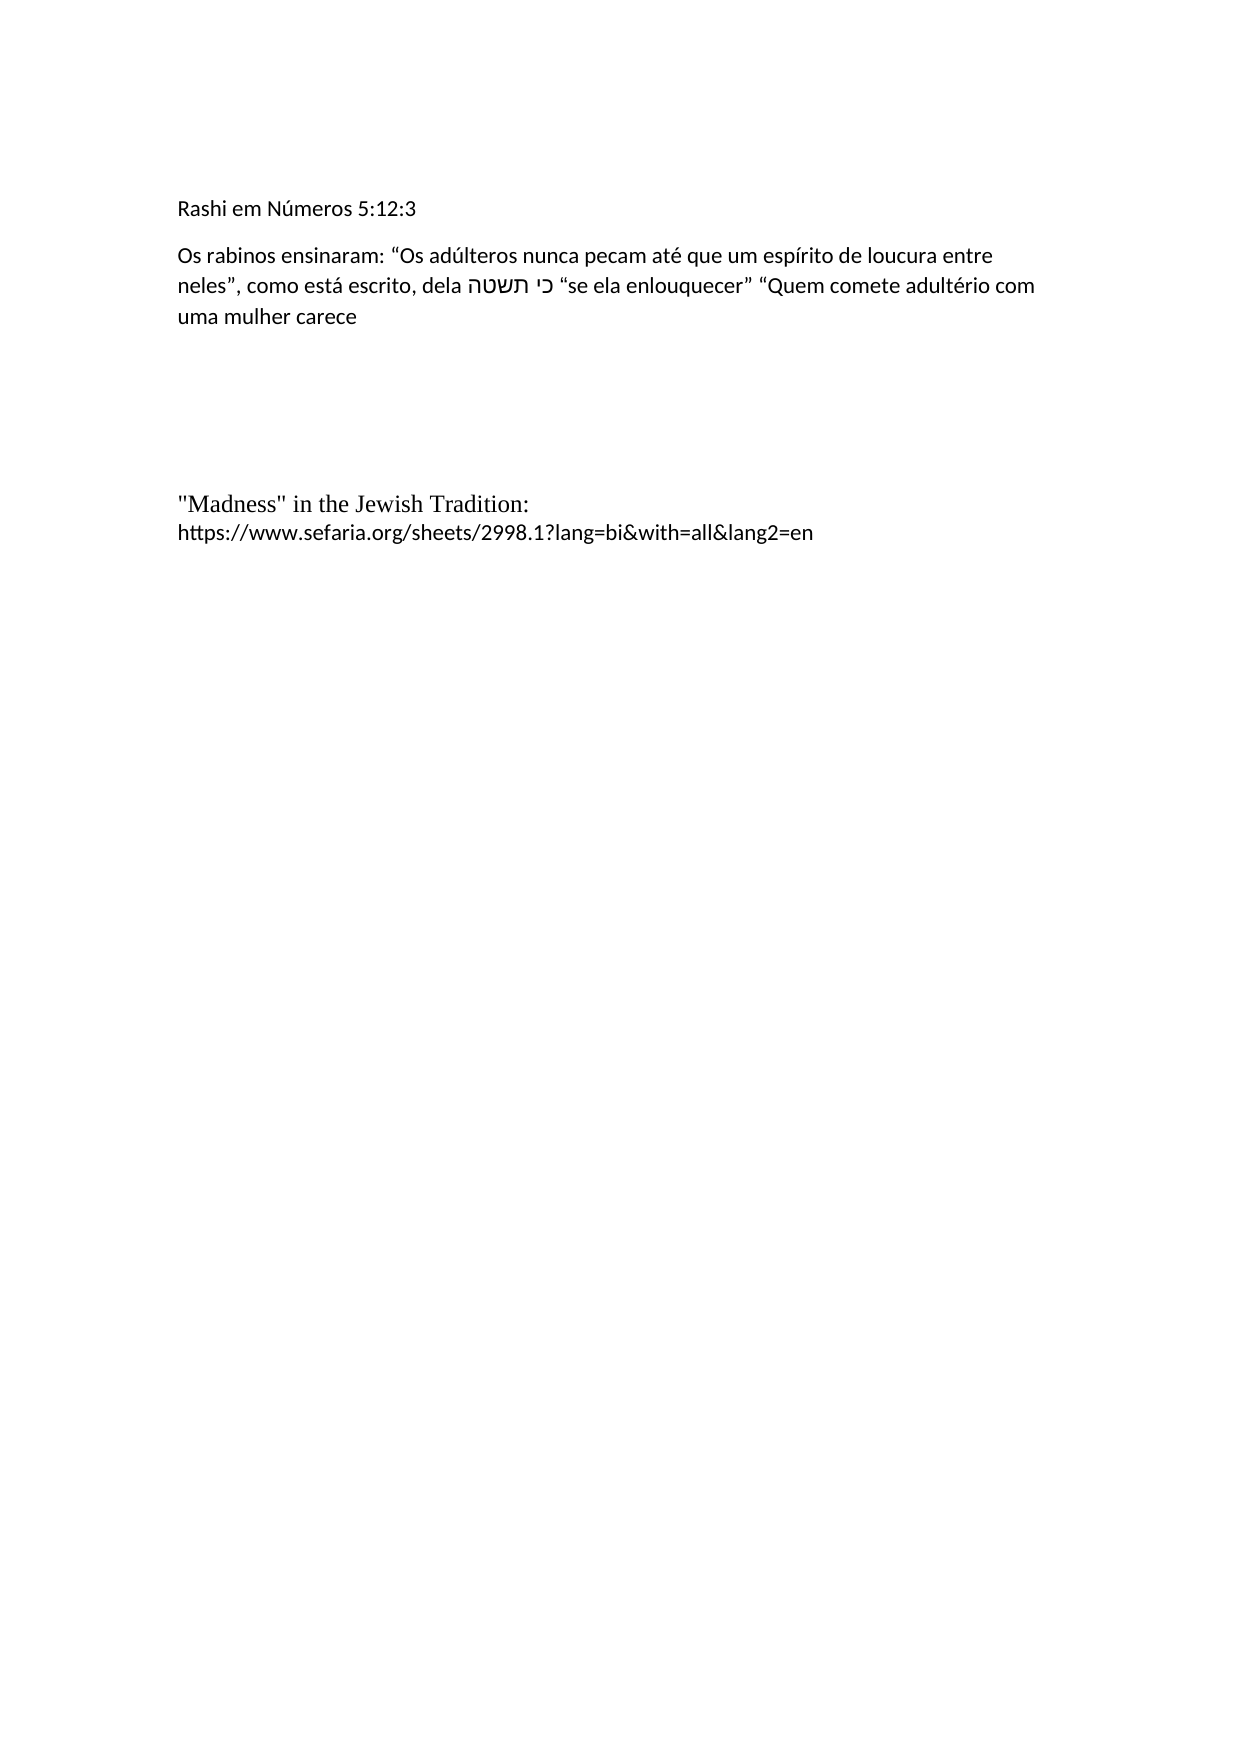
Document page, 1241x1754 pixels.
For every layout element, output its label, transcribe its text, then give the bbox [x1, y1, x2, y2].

text Os rabinos ensinaram: “Os adúlteros nunca pecam até que um espírito de loucura entre neles”, como está escrito, dela כי תשטה “se ela enlouquecer” “Quem comete adultério com uma mulher carece [177, 241, 1063, 330]
text "Madness" in the Jewish Tradition: [177, 489, 1063, 518]
text Rashi em Números 5:12:3 [177, 194, 1063, 222]
text https://www.sefaria.org/sheets/2998.1?lang=bi&with=all&lang2=en [177, 518, 1063, 546]
